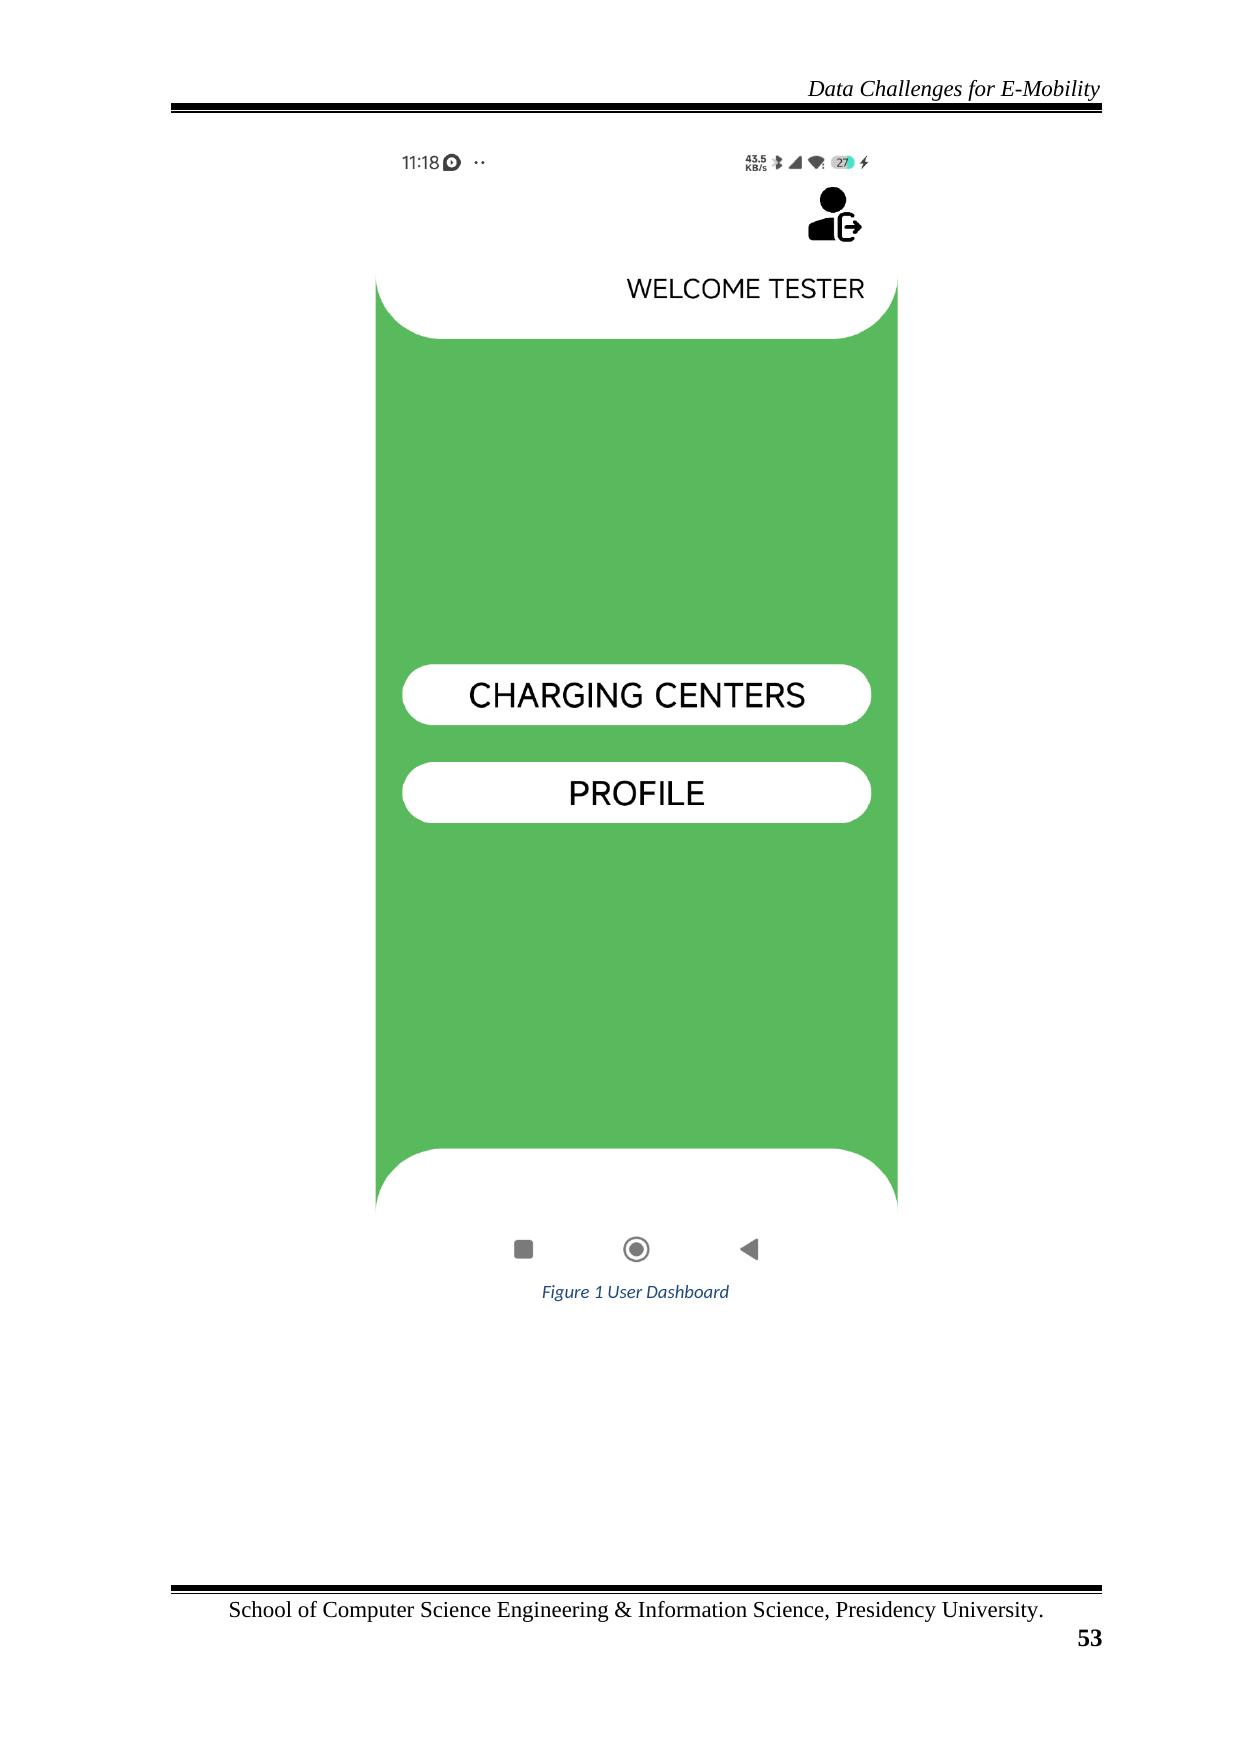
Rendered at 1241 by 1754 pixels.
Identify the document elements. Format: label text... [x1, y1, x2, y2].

picture [375, 132, 898, 1280]
